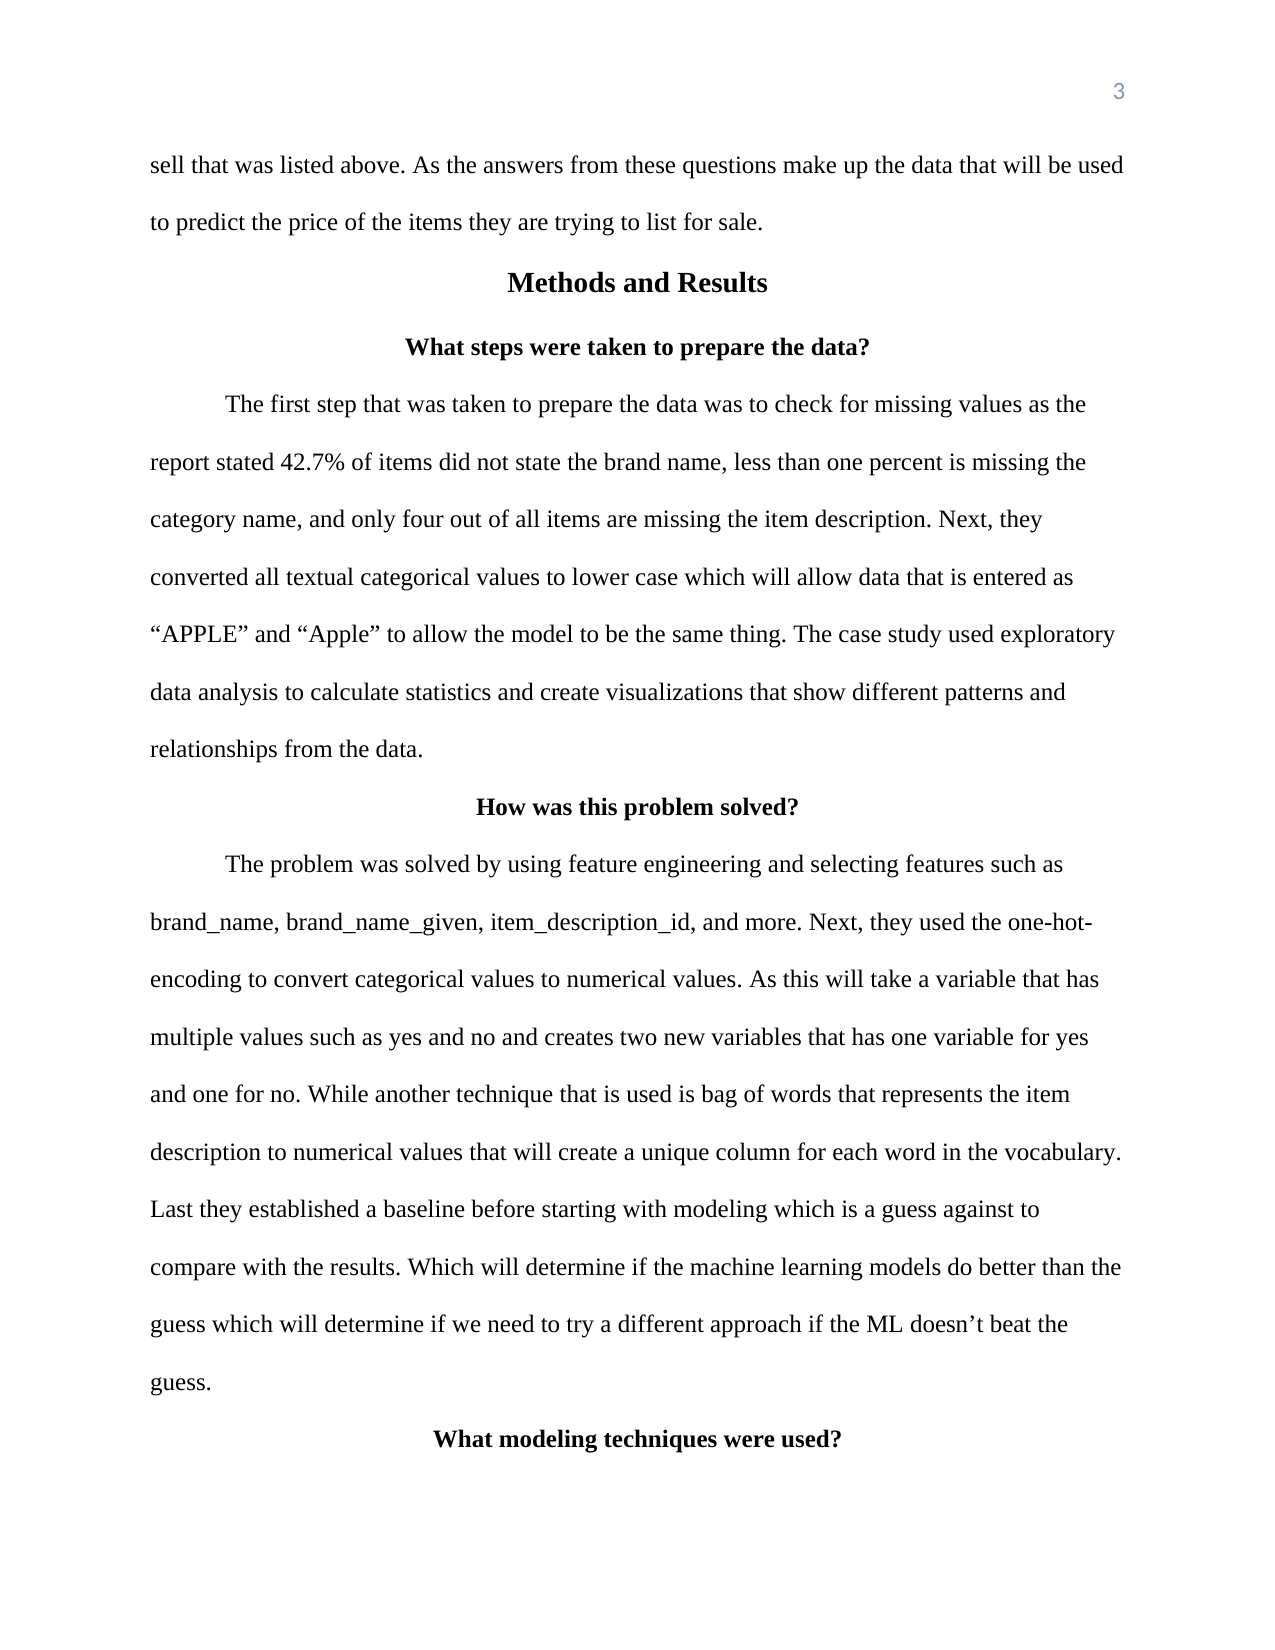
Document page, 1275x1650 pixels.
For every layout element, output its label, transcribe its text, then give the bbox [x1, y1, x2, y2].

text The problem was solved by using feature engineering and selecting features such as brand_name, brand_name_given, item_description_id, and more. Next, they used the one-hot-encoding to convert categorical values to numerical values. As this will take a variable that has multiple values such as yes and no and creates two new variables that has one variable for yes and one for no. While another technique that is used is bag of words that represents the item description to numerical values that will create a unique column for each word in the vocabulary. Last they established a baseline before starting with modeling which is a guess against to compare with the results. Which will determine if the machine learning models do better than the guess which will determine if we need to try a different approach if the ML doesn’t beat the guess. [150, 849, 1125, 1396]
text Methods and Results [150, 265, 1125, 298]
text The first step that was taken to prepare the data was to check for missing values as the report stated 42.7% of items did not state the brand name, less than one percent is missing the category name, and only four out of all items are missing the item description. Next, they converted all textual categorical values to lower case which will allow data that is entered as “APPLE” and “Apple” to allow the model to be the same thing. The case study used exploratory data analysis to calculate statistics and create visualizations that show different patterns and relationships from the data. [150, 389, 1125, 763]
text What steps were taken to prepare the data? [150, 332, 1125, 361]
text How was this problem solved? [150, 792, 1125, 821]
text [150, 150, 1125, 236]
text What modeling techniques were used? [150, 1424, 1125, 1453]
